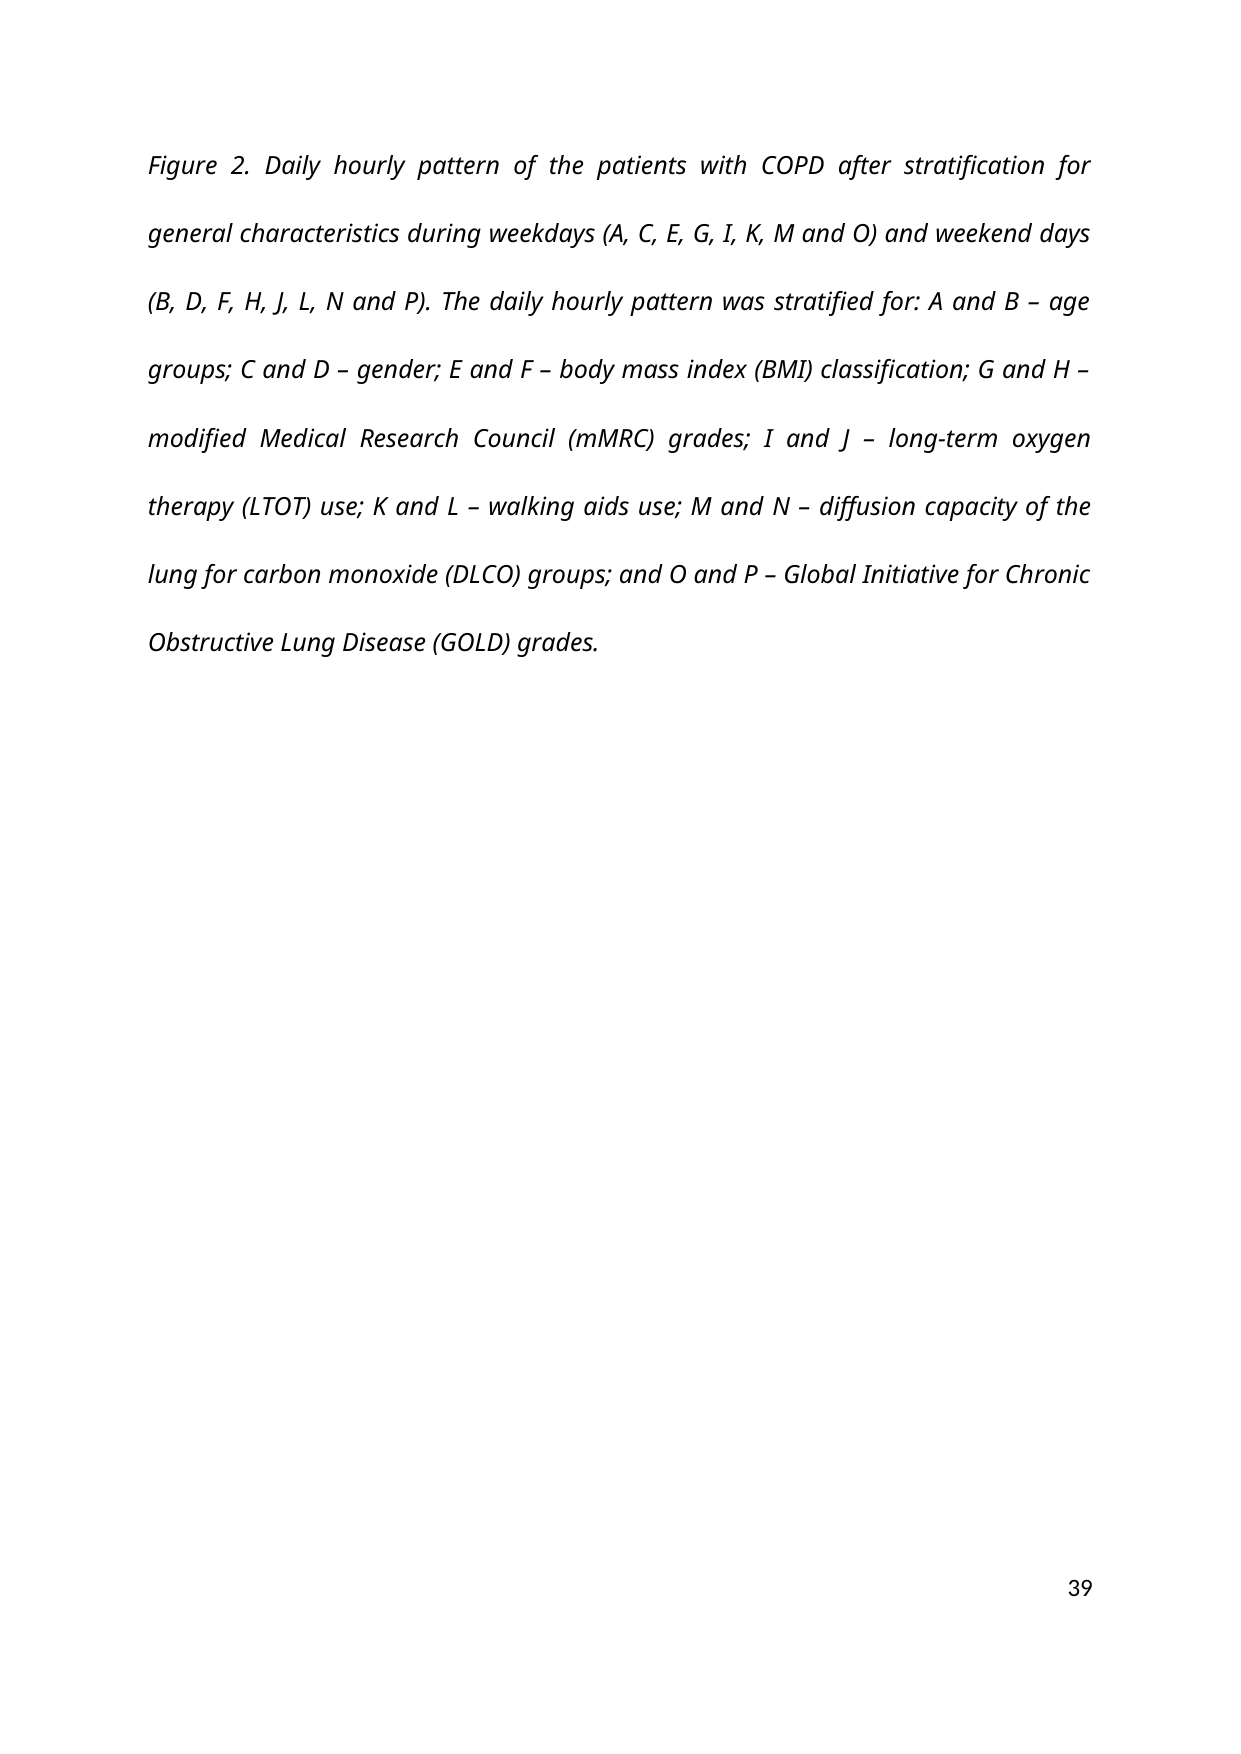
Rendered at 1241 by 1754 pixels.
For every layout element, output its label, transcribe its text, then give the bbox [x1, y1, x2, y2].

text Figure 2. Daily hourly pattern of the patients with COPD after stratification for general characteristics during weekdays (A, C, E, G, I, K, M and O) and weekend days (B, D, F, H, J, L, N and P). The daily hourly pattern was stratified for: A and B – age groups; C and D – gender; E and F – body mass index (BMI) classification; G and H – modified Medical Research Council (mMRC) grades; I and J – long-term oxygen therapy (LTOT) use; K and L – walking aids use; M and N – diffusion capacity of the lung for carbon monoxide (DLCO) groups; and O and P – Global Initiative for Chronic Obstructive Lung Disease (GOLD) grades. [148, 148, 1092, 659]
